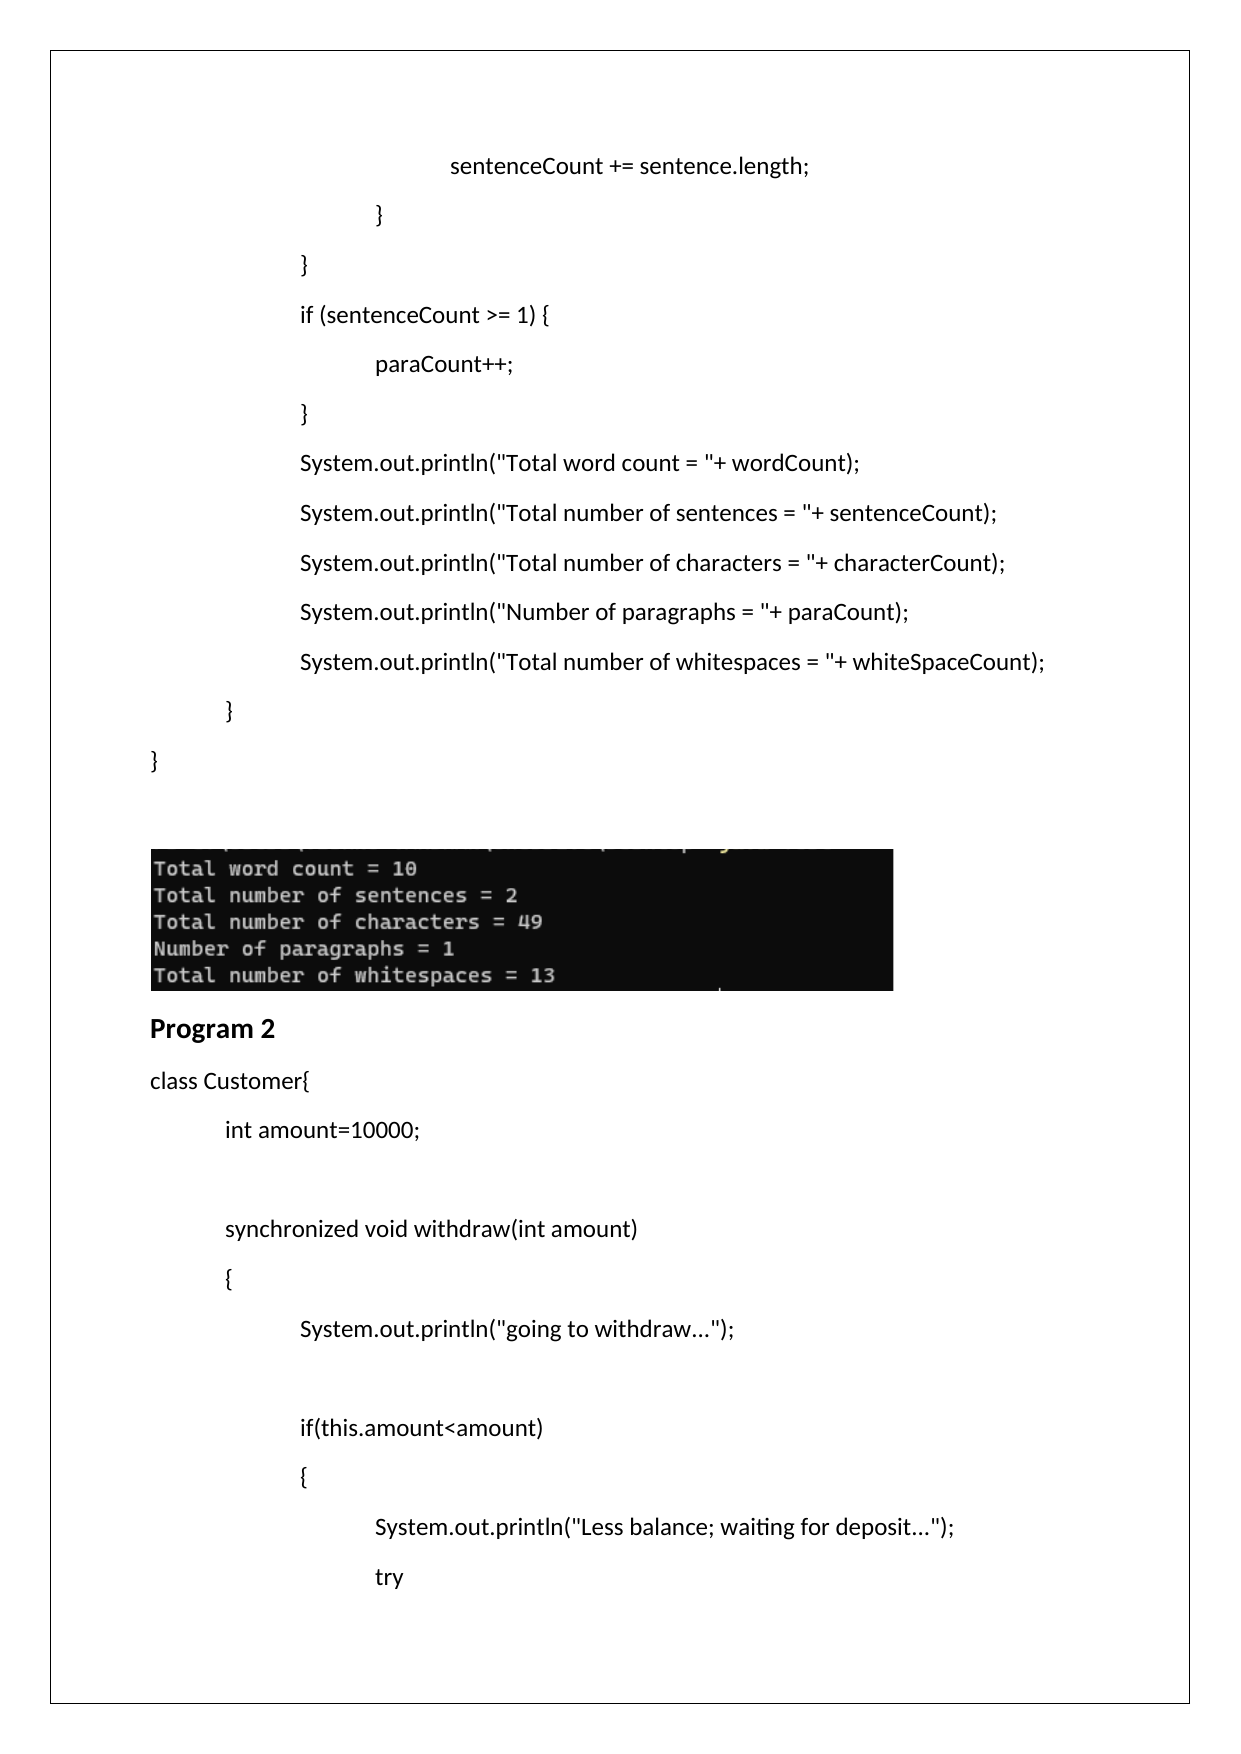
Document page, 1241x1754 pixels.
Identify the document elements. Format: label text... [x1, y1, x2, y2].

text } [150, 199, 1090, 230]
text int amount=10000; [150, 1114, 1090, 1145]
text { [150, 1462, 1090, 1492]
text } [150, 249, 1090, 280]
text System.out.println("going to withdraw..."); [150, 1313, 1090, 1343]
text if (sentenceCount >= 1) { [150, 299, 1090, 329]
text System.out.println("Total number of sentences = "+ sentenceCount); [150, 497, 1090, 528]
text } [150, 398, 1090, 428]
text if(this.amount<amount) [150, 1412, 1090, 1442]
text class Customer{ [150, 1065, 1090, 1095]
picture [151, 849, 894, 991]
text System.out.println("Number of paragraphs = "+ paraCount); [150, 596, 1090, 627]
text } [150, 695, 1090, 726]
text } [150, 745, 1090, 776]
text System.out.println("Total number of characters = "+ characterCount); [150, 547, 1090, 577]
text System.out.println("Total number of whitespaces = "+ whiteSpaceCount); [150, 646, 1090, 676]
text System.out.println("Less balance; waiting for deposit..."); [150, 1511, 1090, 1542]
text try [150, 1561, 1090, 1591]
text synchronized void withdraw(int amount) [150, 1214, 1090, 1244]
text { [150, 1263, 1090, 1294]
text System.out.println("Total word count = "+ wordCount); [150, 447, 1090, 478]
text Program 2 [150, 1010, 1090, 1045]
text paraCount++; [150, 348, 1090, 379]
text sentenceCount += sentence.length; [150, 150, 1090, 181]
